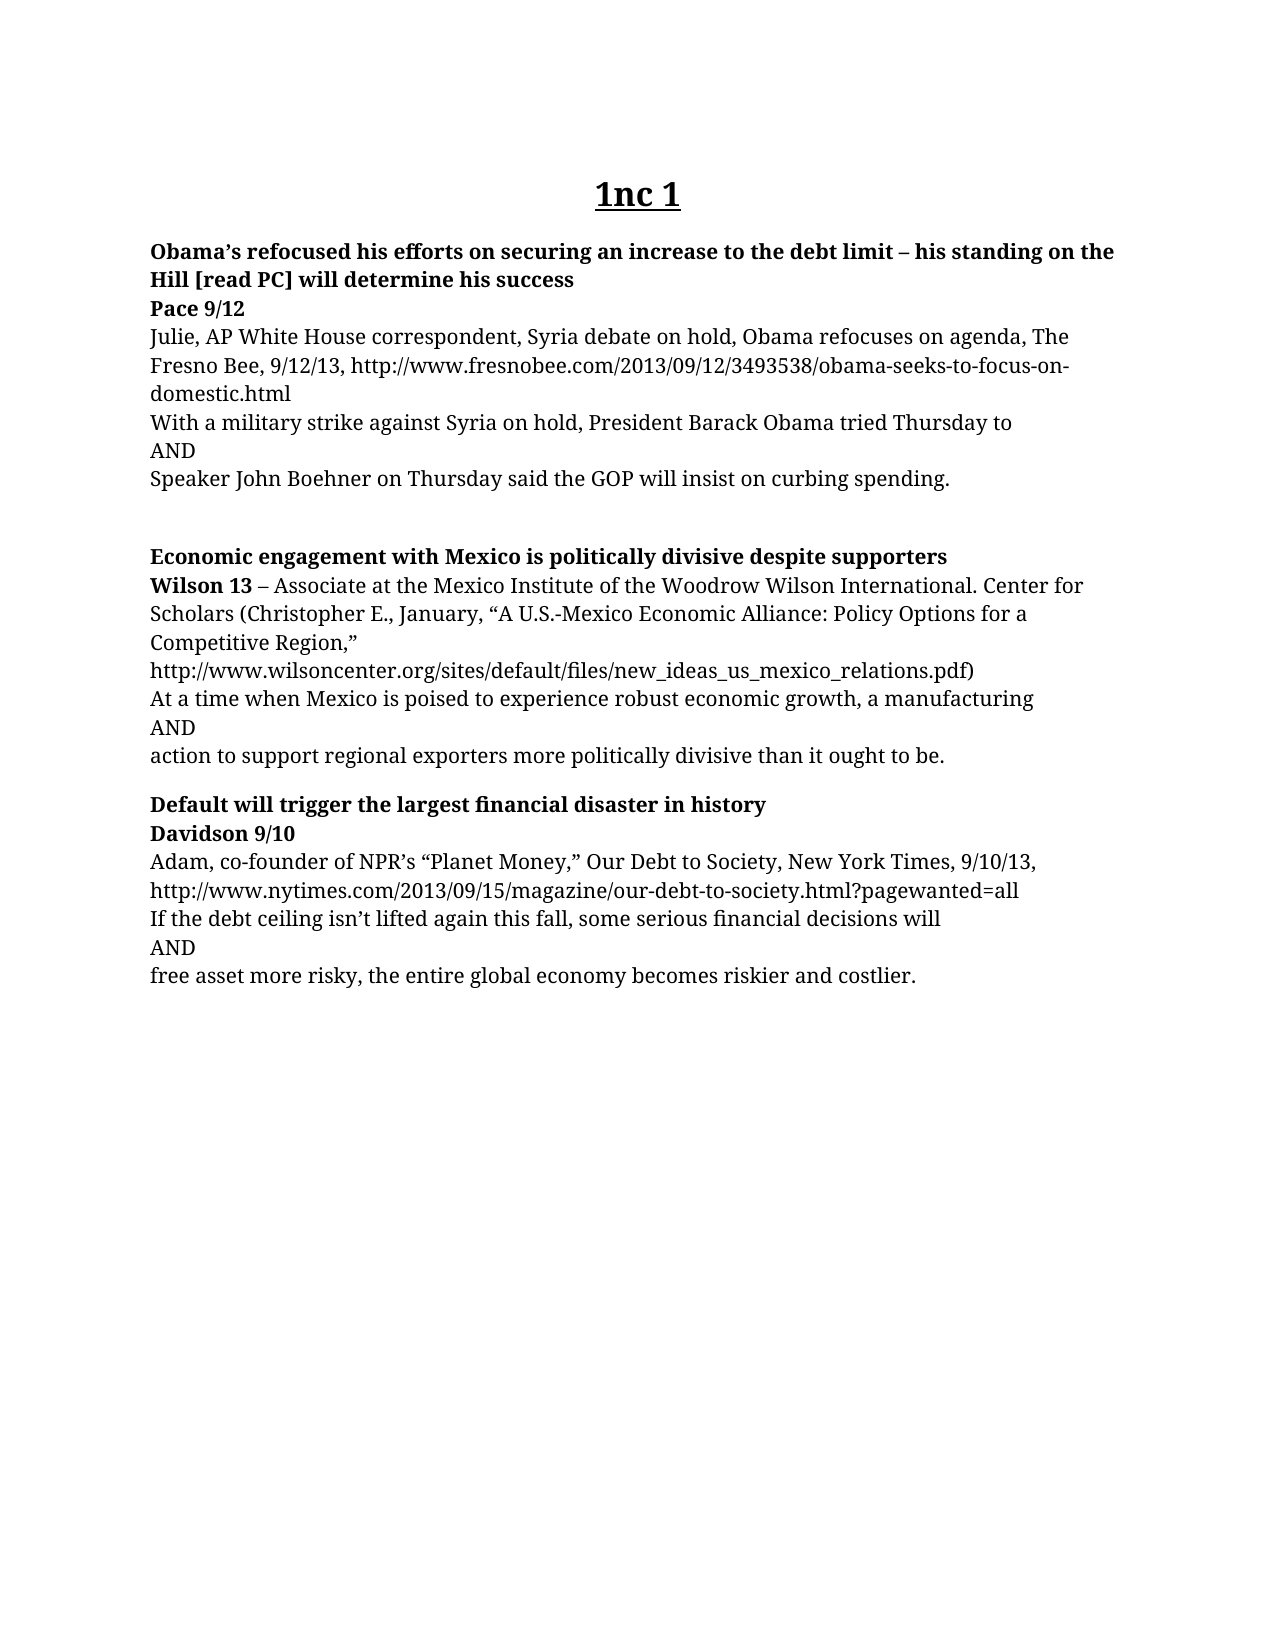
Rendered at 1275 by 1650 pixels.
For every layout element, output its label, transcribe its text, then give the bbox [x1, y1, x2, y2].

text AND [150, 713, 1125, 741]
subtitle Default will trigger the largest financial disaster in history [150, 791, 1125, 819]
text Adam, co-founder of NPR’s “Planet Money,” Our Debt to Society, New York Times, 9/10/13, http://www.nytimes.com/2013/09/15/magazine/our-debt-to-society.html?pagewanted=all [150, 847, 1125, 904]
subtitle Obama’s refocused his efforts on securing an increase to the debt limit – his standing on the Hill [read PC] will determine his success [150, 237, 1125, 294]
text action to support regional exporters more politically divisive than it ought to be. [150, 741, 1125, 770]
text AND [150, 933, 1125, 961]
text Speaker John Boehner on Thursday said the GOP will insist on curbing spending. [150, 464, 1125, 493]
subtitle 1nc 1 [150, 171, 1125, 216]
text Davidson 9/10 [150, 819, 1125, 847]
text With a military strike against Syria on hold, President Barack Obama tried Thursday to [150, 408, 1125, 436]
text Julie, AP White House correspondent, Syria debate on hold, Obama refocuses on agenda, The Fresno Bee, 9/12/13, http://www.fresnobee.com/2013/09/12/3493538/obama-seeks-to-focus-on-domestic.html [150, 322, 1125, 408]
text free asset more risky, the entire global economy becomes riskier and costlier. [150, 961, 1125, 990]
text Pace 9/12 [150, 294, 1125, 322]
subtitle Economic engagement with Mexico is politically divisive despite supporters [150, 542, 1125, 571]
text At a time when Mexico is poised to experience robust economic growth, a manufacturing [150, 684, 1125, 713]
text Wilson 13 – Associate at the Mexico Institute of the Woodrow Wilson International. Center for Scholars (Christopher E., January, “A U.S.-Mexico Economic Alliance: Policy Options for a Competitive Region,” http://www.wilsoncenter.org/sites/default/files/new_ideas_us_mexico_relations.pdf) [150, 571, 1125, 684]
text If the debt ceiling isn’t lifted again this fall, some serious financial decisions will [150, 904, 1125, 933]
text AND [150, 436, 1125, 464]
